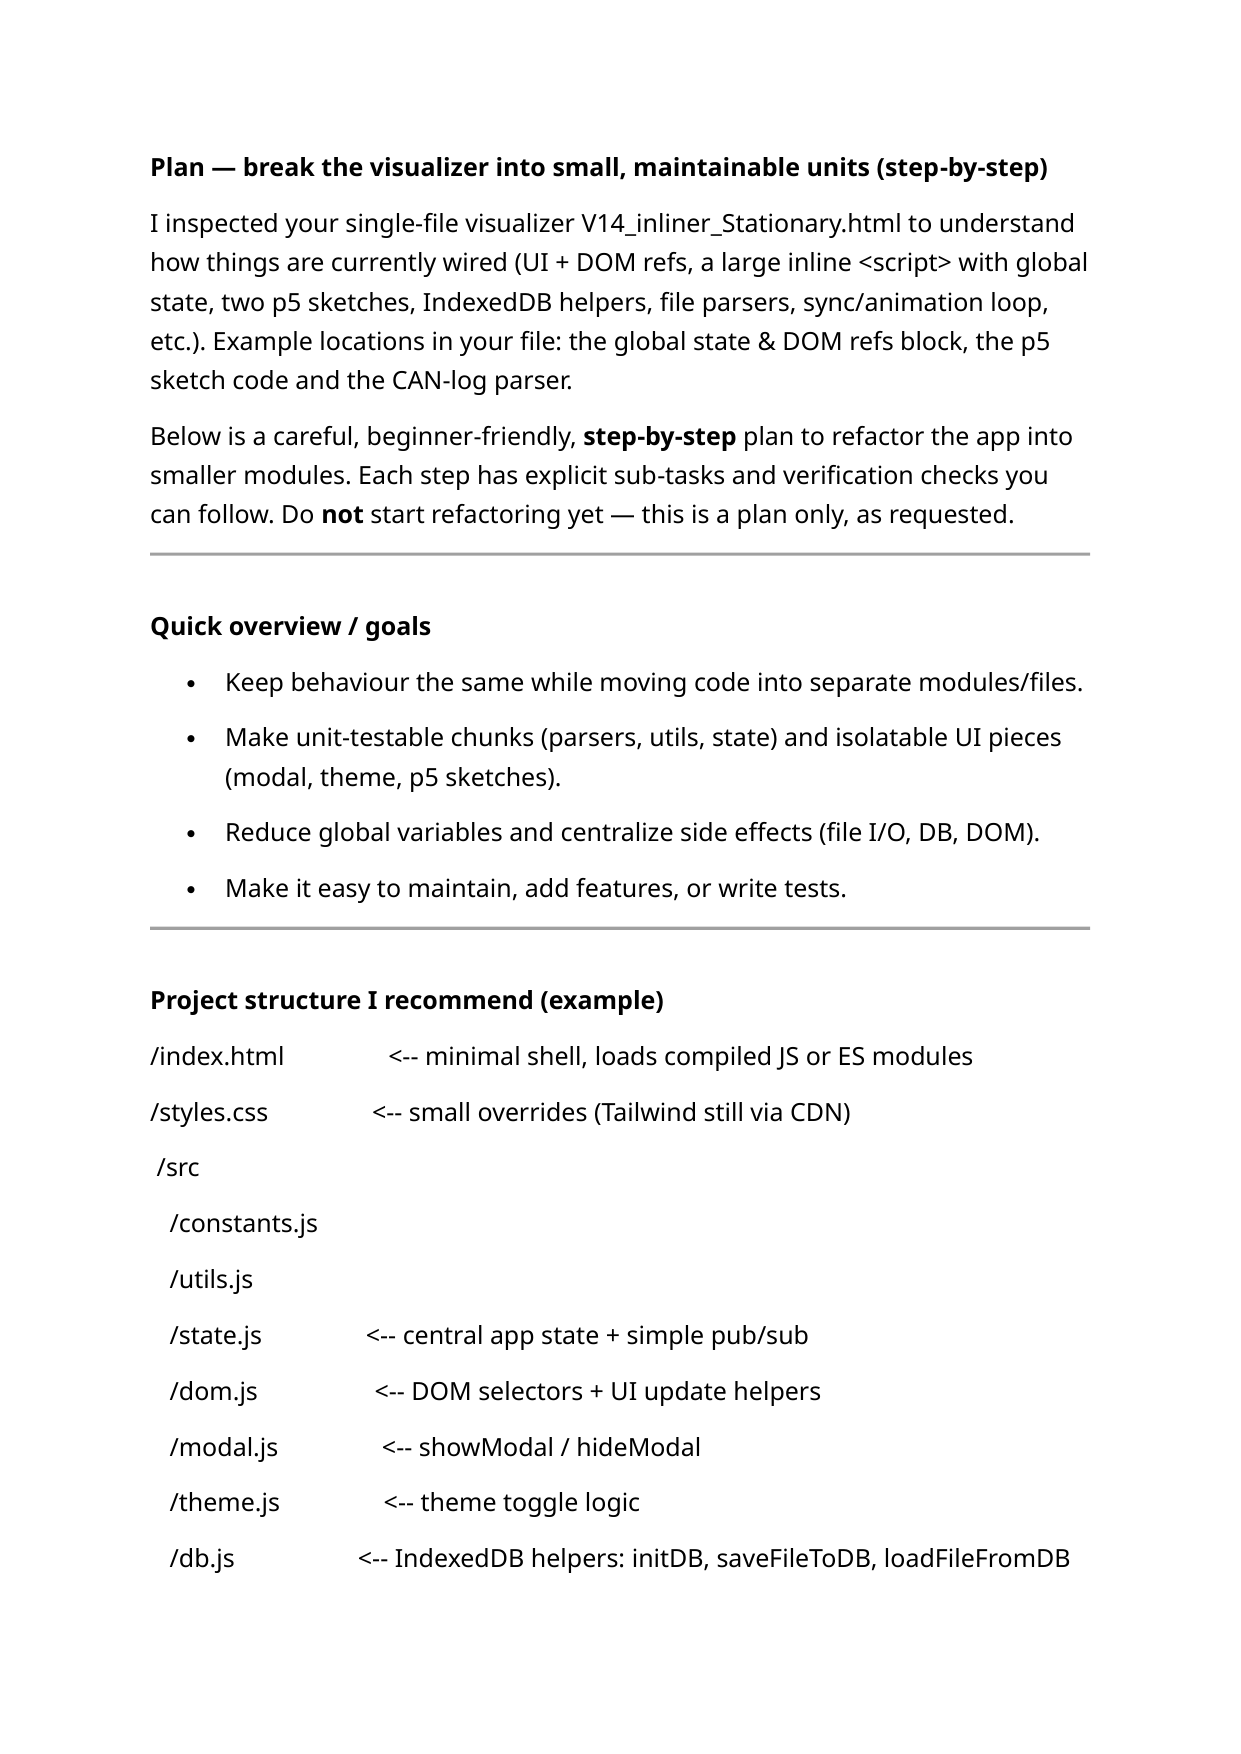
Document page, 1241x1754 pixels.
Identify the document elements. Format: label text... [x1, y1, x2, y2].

text /modal.js <-- showModal / hideModal [150, 1429, 1090, 1463]
list Make it easy to maintain, add features, or write tests. [187, 871, 1090, 905]
text /theme.js <-- theme toggle logic [150, 1485, 1090, 1519]
list Reduce global variables and centralize side effects (file I/O, DB, DOM). [187, 815, 1090, 849]
text /state.js <-- central app state + simple pub/sub [150, 1317, 1090, 1352]
text /utils.js [150, 1262, 1090, 1296]
list Make unit-testable chunks (parsers, utils, state) and isolatable UI pieces (modal, theme, p5 sketches). [187, 720, 1090, 793]
text Project structure I recommend (example) [150, 982, 1090, 1017]
text /constants.js [150, 1206, 1090, 1240]
text I inspected your single-file visualizer V14_inliner_Stationary.html to understand how things are currently wired (UI + DOM refs, a large inline <script> with global state, two p5 sketches, IndexedDB helpers, file parsers, sync/animation loop, etc.). Example locations in your file: the global state & DOM refs block, the p5 sketch code and the CAN-log parser. [150, 206, 1090, 397]
text /db.js <-- IndexedDB helpers: initDB, saveFileToDB, loadFileFromDB [150, 1541, 1090, 1575]
text Below is a careful, beginner-friendly, step-by-step plan to refactor the app into smaller modules. Each step has explicit sub-tasks and verification checks you can follow. Do not start refactoring yet — this is a plan only, as requested. [150, 418, 1090, 531]
text Quick overview / goals [150, 608, 1090, 642]
text /src [150, 1150, 1090, 1184]
text /dom.js <-- DOM selectors + UI update helpers [150, 1373, 1090, 1407]
list Keep behaviour the same while moving code into separate modules/files. [187, 664, 1090, 698]
text /index.html <-- minimal shell, loads compiled JS or ES modules [150, 1038, 1090, 1072]
text Plan — break the visualizer into small, maintainable units (step-by-step) [150, 150, 1090, 184]
text /styles.css <-- small overrides (Tailwind still via CDN) [150, 1094, 1090, 1128]
